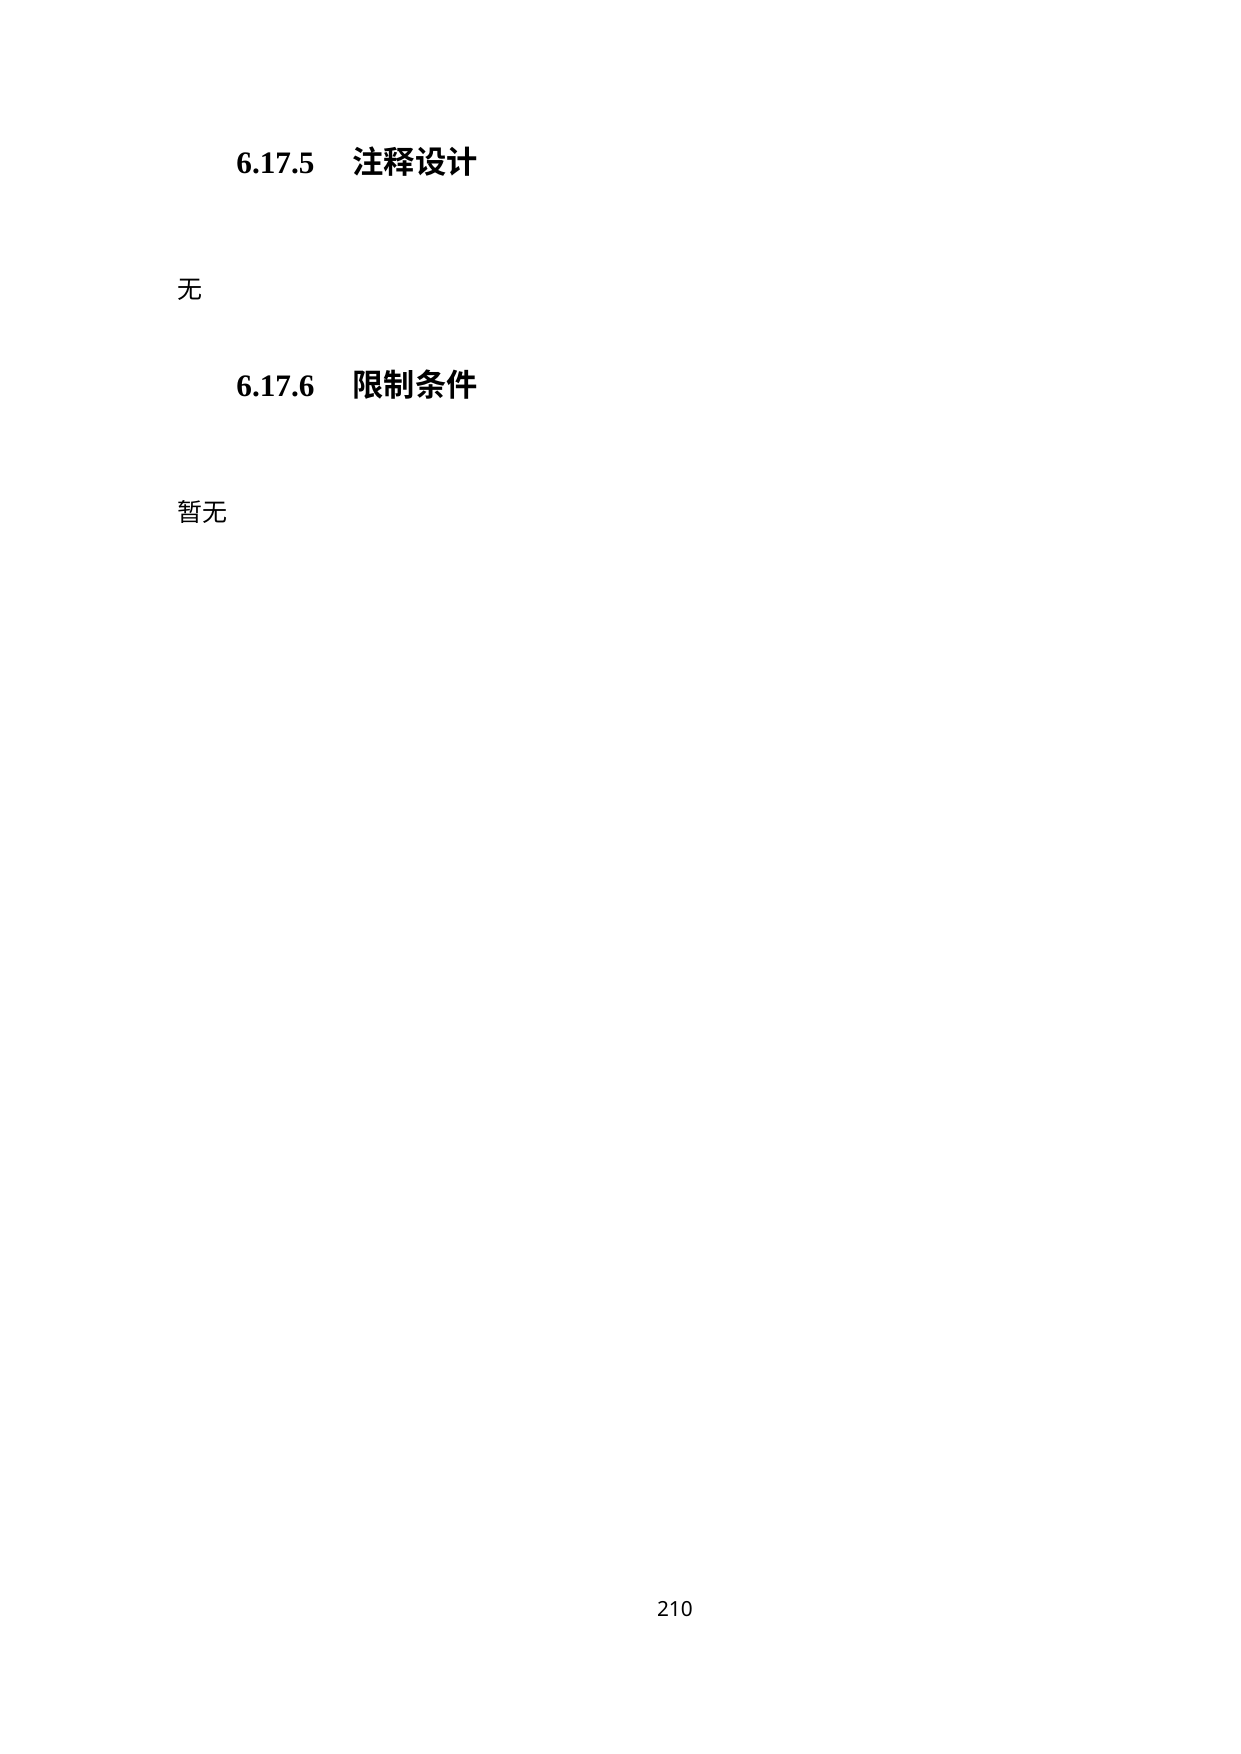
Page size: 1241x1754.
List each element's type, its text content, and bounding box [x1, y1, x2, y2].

text 暂无 [177, 477, 1122, 544]
text 无 [177, 254, 1122, 322]
subtitle 注释设计 [236, 126, 1122, 194]
subtitle 限制条件 [236, 349, 1122, 417]
